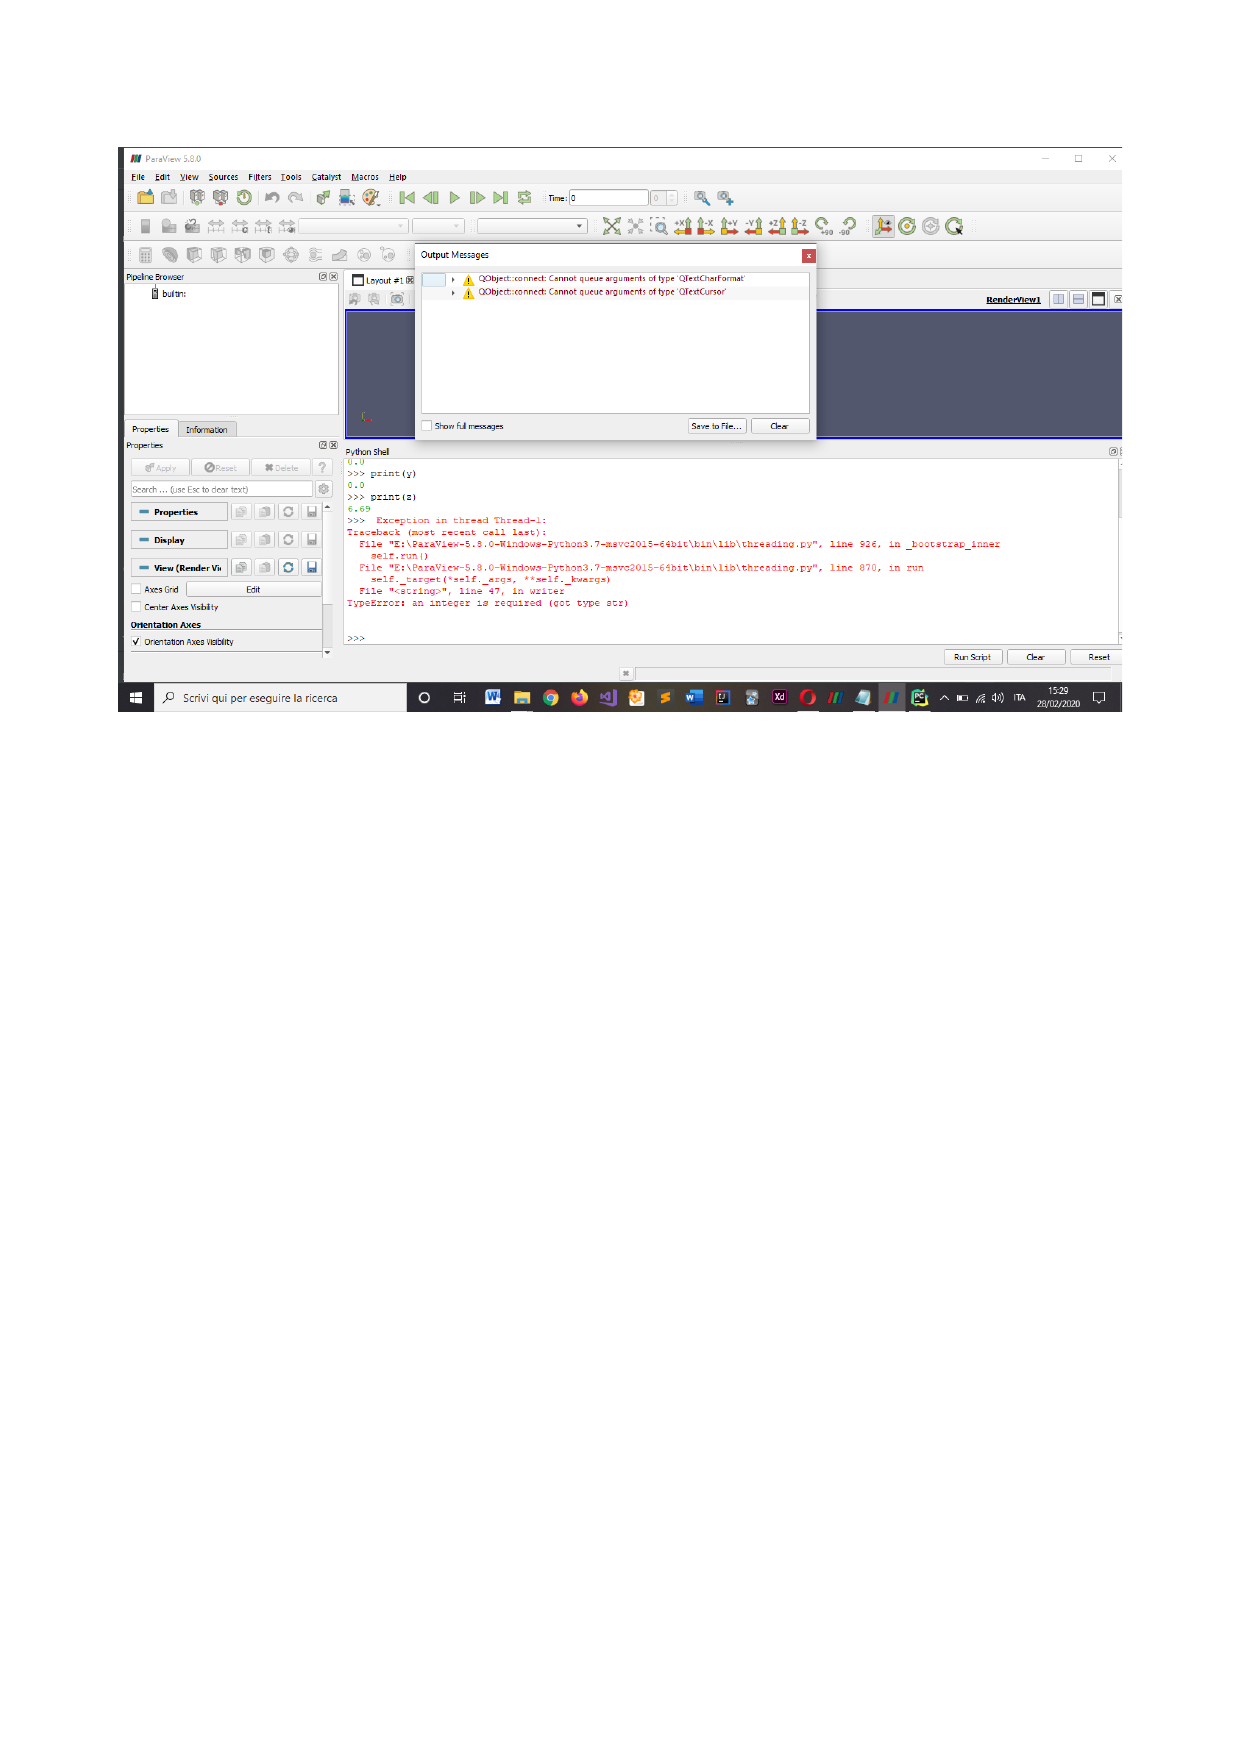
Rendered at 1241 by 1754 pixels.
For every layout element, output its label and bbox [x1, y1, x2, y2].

picture [118, 147, 1123, 712]
